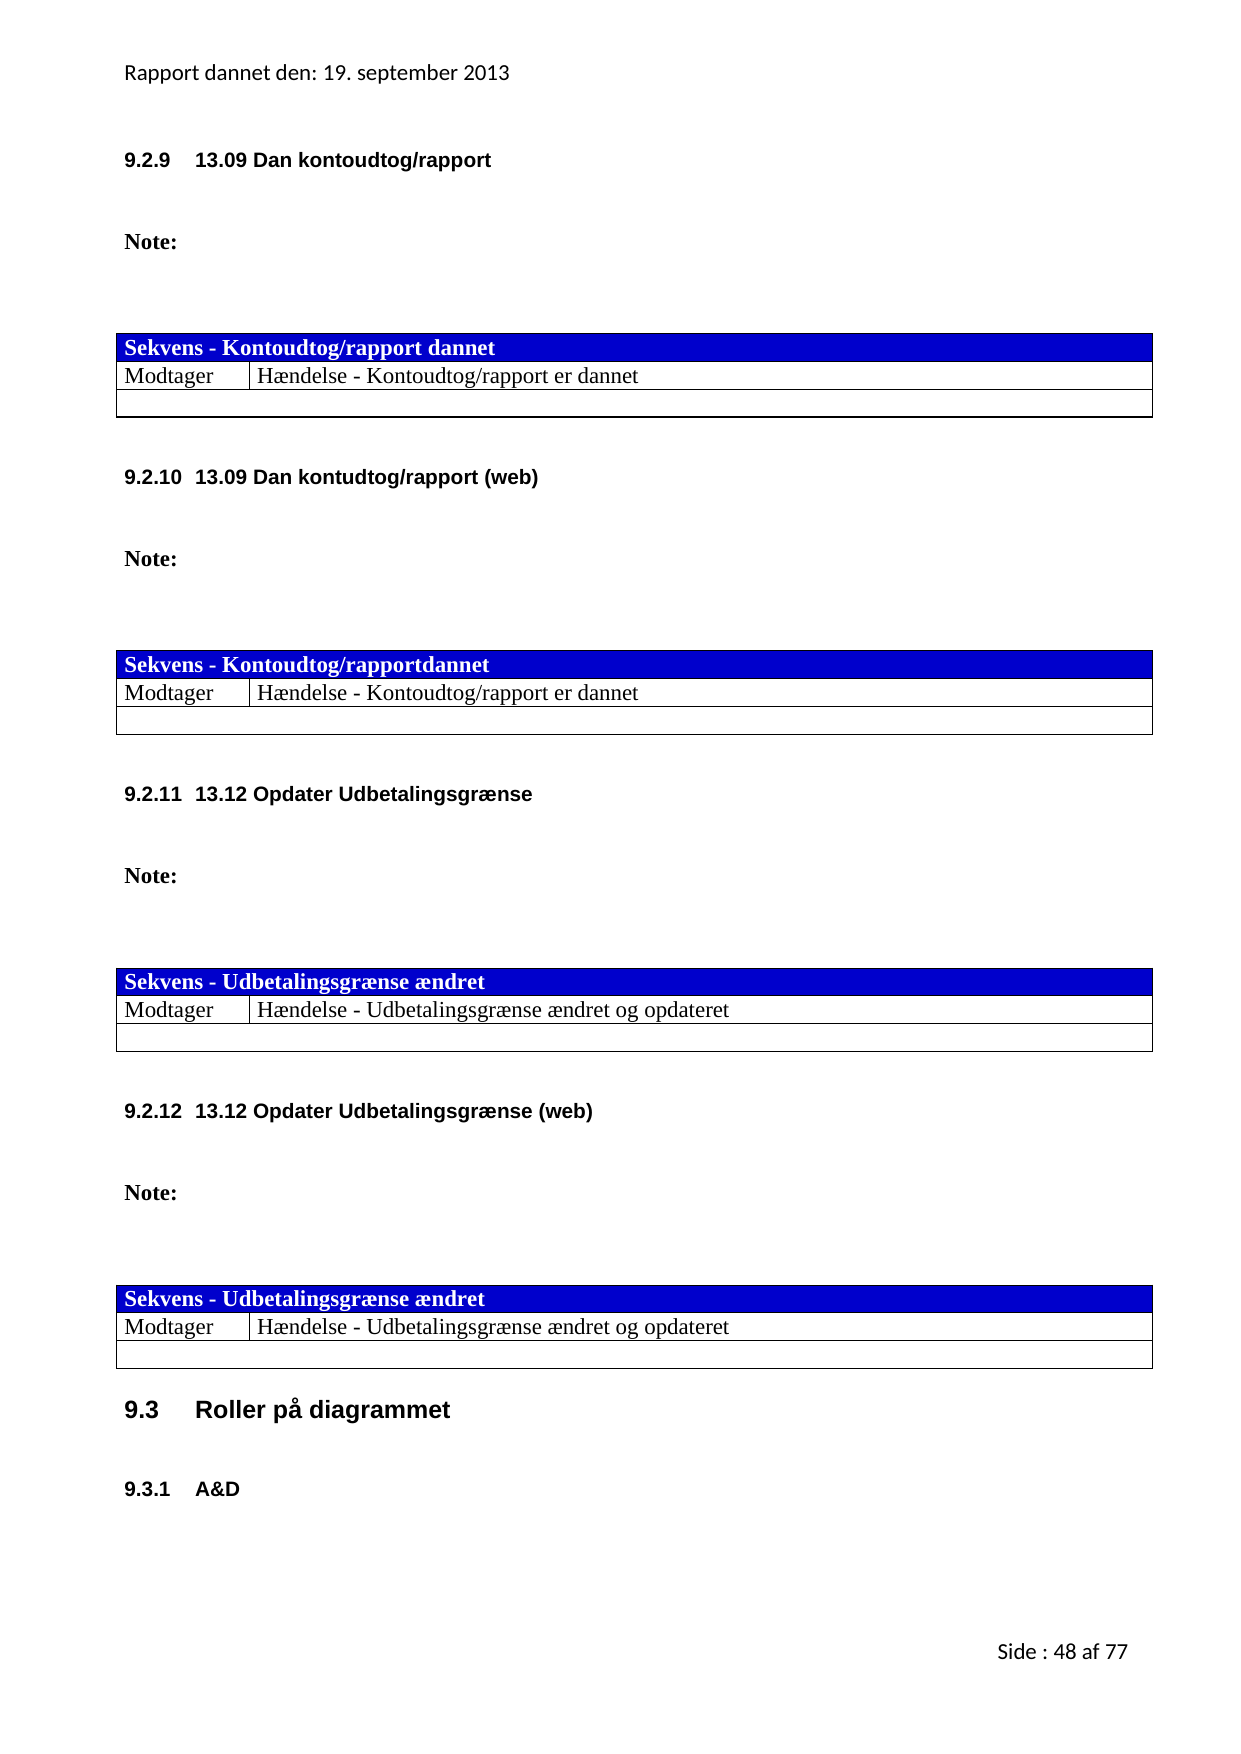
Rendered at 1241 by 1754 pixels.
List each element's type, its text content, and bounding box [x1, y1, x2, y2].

table_header Sekvens - Udbetalingsgrænse ændret [117, 969, 1152, 995]
subtitle A&D [124, 1477, 1137, 1501]
table_cell [117, 707, 1152, 733]
subtitle 13.12 Opdater Udbetalingsgrænse [124, 782, 1137, 806]
table_cell Hændelse - Kontoudtog/rapport er dannet [250, 679, 1152, 706]
subtitle Roller på diagrammet [124, 1395, 1137, 1424]
table_cell [117, 1024, 1152, 1051]
subtitle 13.09 Dan kontudtog/rapport (web) [124, 465, 1137, 489]
text Note: [124, 228, 1137, 254]
text Note: [124, 1179, 1137, 1205]
table_header Sekvens - Kontoudtog/rapport dannet [117, 334, 1152, 361]
table_header Sekvens - Udbetalingsgrænse ændret [117, 1286, 1152, 1312]
table_cell Hændelse - Kontoudtog/rapport er dannet [250, 362, 1152, 388]
subtitle 13.09 Dan kontoudtog/rapport [124, 148, 1137, 172]
subtitle 13.12 Opdater Udbetalingsgrænse (web) [124, 1099, 1137, 1123]
text Note: [124, 545, 1137, 571]
table_cell Modtager [117, 679, 249, 706]
text Note: [124, 862, 1137, 888]
table_cell [117, 390, 1152, 416]
table_cell [117, 1341, 1152, 1368]
table_cell Hændelse - Udbetalingsgrænse ændret og opdateret [250, 1313, 1152, 1340]
table_header Sekvens - Kontoudtog/rapportdannet [117, 651, 1152, 678]
table_cell Modtager [117, 1313, 249, 1340]
table_cell Modtager [117, 996, 249, 1023]
table_cell Hændelse - Udbetalingsgrænse ændret og opdateret [250, 996, 1152, 1023]
table_cell Modtager [117, 362, 249, 388]
